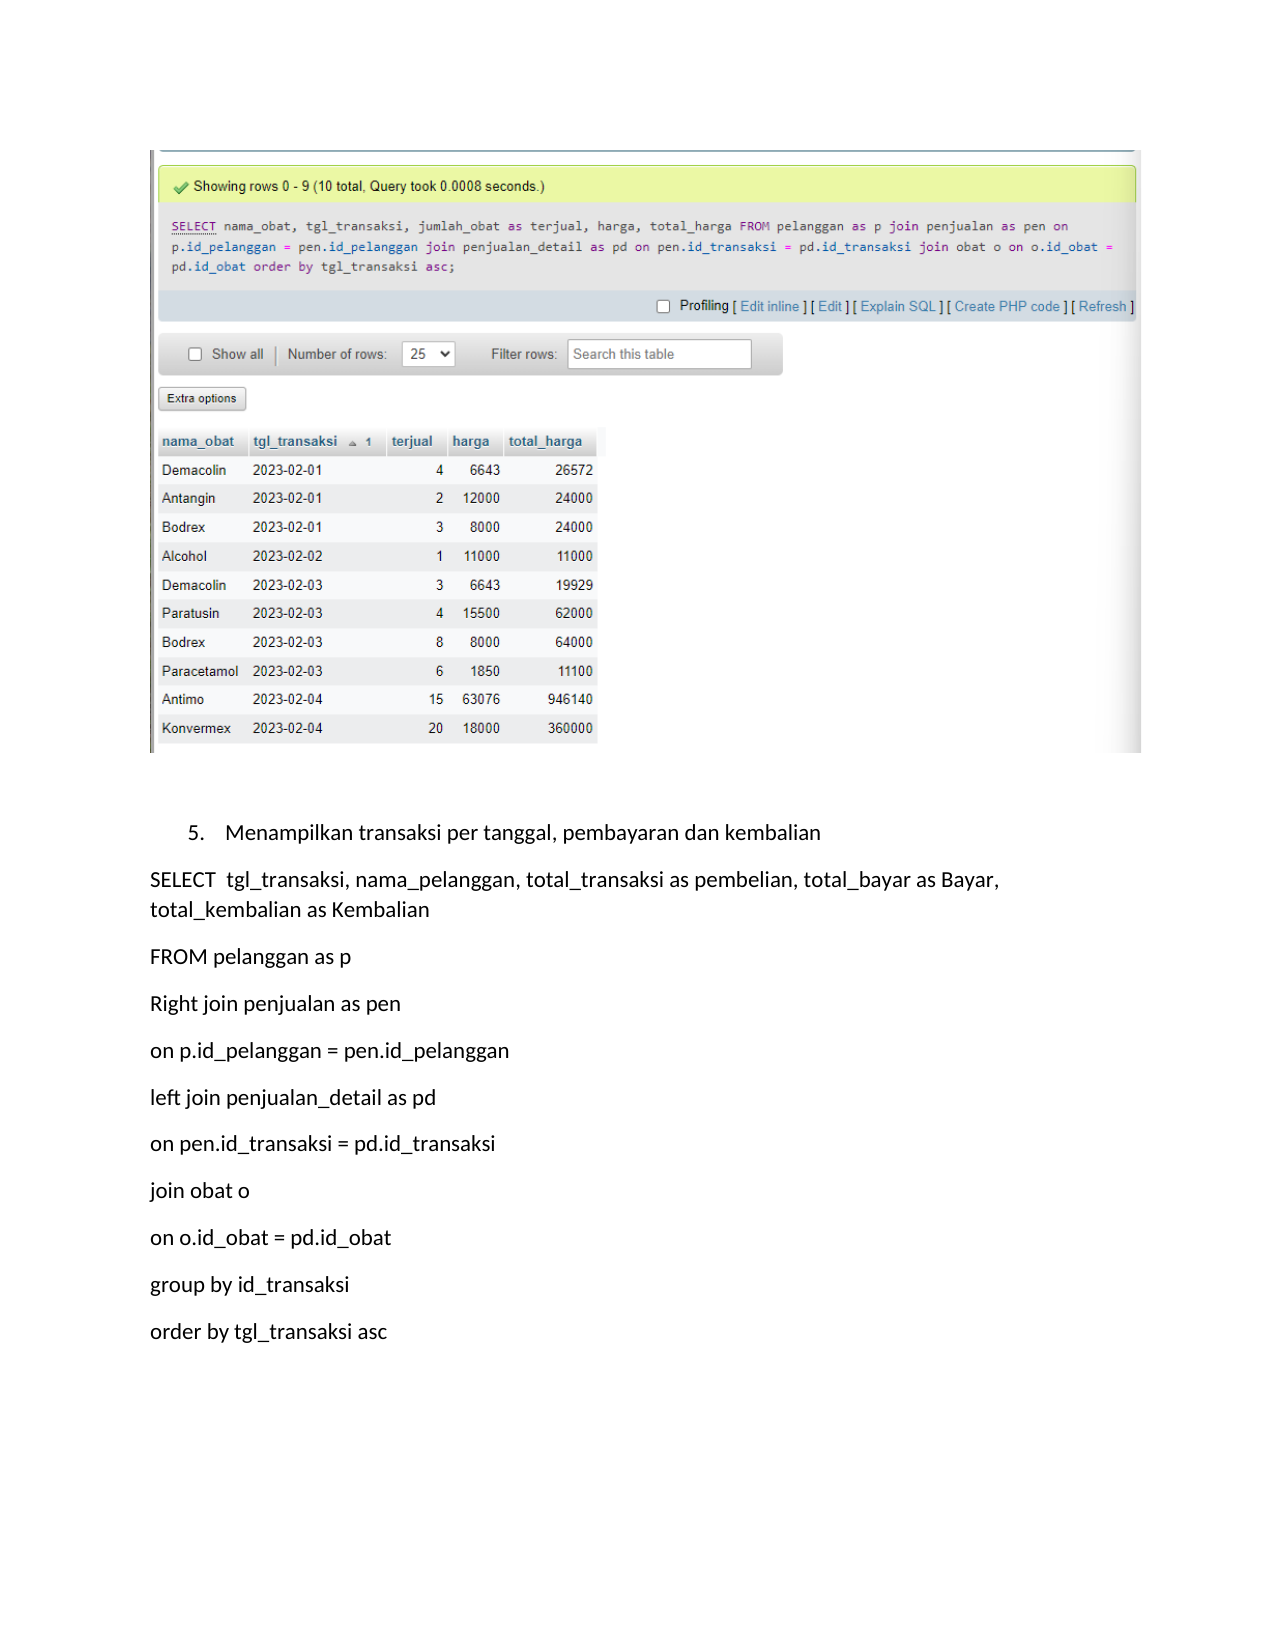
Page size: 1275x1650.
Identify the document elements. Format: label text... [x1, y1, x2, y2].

text SELECT tgl_transaksi, nama_pelanggan, total_transaksi as pembelian, total_bayar as Bayar, total_kembalian as Kembalian [150, 865, 1125, 923]
text Right join penjualan as pen [150, 989, 1125, 1017]
text on p.id_pelanggan = pen.id_pelanggan [150, 1036, 1125, 1064]
text join obat o [150, 1176, 1125, 1204]
text on pen.id_transaksi = pd.id_transaksi [150, 1129, 1125, 1158]
text left join penjualan_detail as pd [150, 1083, 1125, 1111]
text group by id_transaksi [150, 1270, 1125, 1298]
picture [150, 150, 1142, 753]
text order by tgl_transaksi asc [150, 1317, 1125, 1345]
list Menampilkan transaksi per tanggal, pembayaran dan kembalian [187, 818, 1125, 846]
text FROM pelanggan as p [150, 942, 1125, 970]
text on o.id_obat = pd.id_obat [150, 1223, 1125, 1251]
